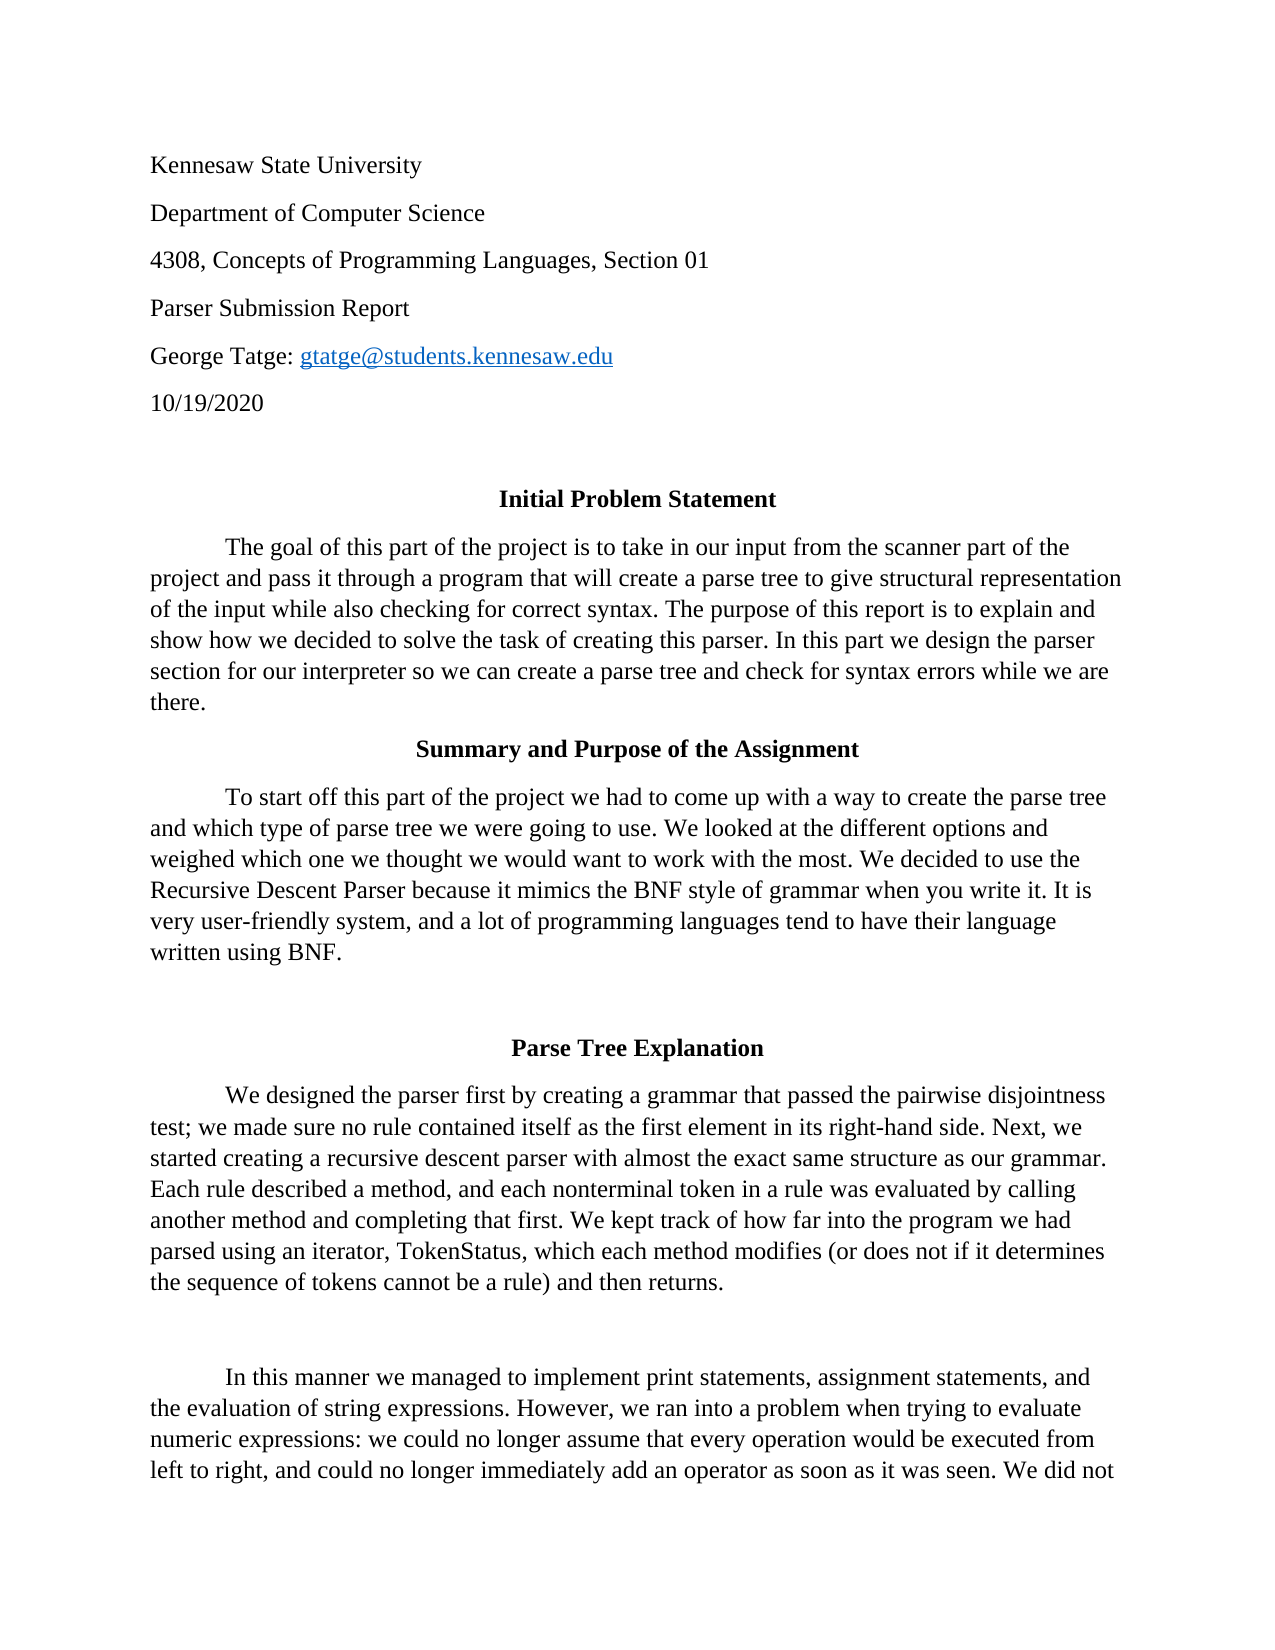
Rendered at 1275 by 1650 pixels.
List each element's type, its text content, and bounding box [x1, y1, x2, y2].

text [150, 1362, 1125, 1484]
text Initial Problem Statement [150, 484, 1125, 513]
text We designed the parser first by creating a grammar that passed the pairwise disjointness test; we made sure no rule contained itself as the first element in its right-hand side. Next, we started creating a recursive descent parser with almost the exact same structure as our grammar. Each rule described a method, and each nonterminal token in a rule was evaluated by calling another method and completing that first. We kept track of how far into the program we had parsed using an iterator, TokenStatus, which each method modifies (or does not if it determines the sequence of tokens cannot be a rule) and then returns. [150, 1081, 1125, 1296]
text 10/19/2020 [150, 388, 1125, 417]
text Kennesaw State University [150, 150, 1125, 179]
text George Tatge: gtatge@students.kennesaw.edu [150, 341, 1125, 369]
text Department of Computer Science [150, 198, 1125, 226]
text Parse Tree Explanation [150, 1033, 1125, 1062]
text To start off this part of the project we had to come up with a way to create the parse tree and which type of parse tree we were going to use. We looked at the different options and weighed which one we thought we would want to work with the most. We decided to use the Recursive Descent Parser because it mimics the BNF style of grammar when you write it. It is very user-friendly system, and a lot of programming languages tend to have their language written using BNF. [150, 782, 1125, 966]
text Parser Submission Report [150, 293, 1125, 322]
text The goal of this part of the project is to take in our input from the scanner part of the project and pass it through a program that will create a parse tree to give structural representation of the input while also checking for correct syntax. The purpose of this report is to explain and show how we decided to solve the task of creating this parser. In this part we design the parser section for our interpreter so we can create a parse tree and check for syntax errors while we are there. [150, 532, 1125, 716]
text 4308, Concepts of Programming Languages, Section 01 [150, 245, 1125, 274]
text Summary and Purpose of the Assignment [150, 734, 1125, 763]
